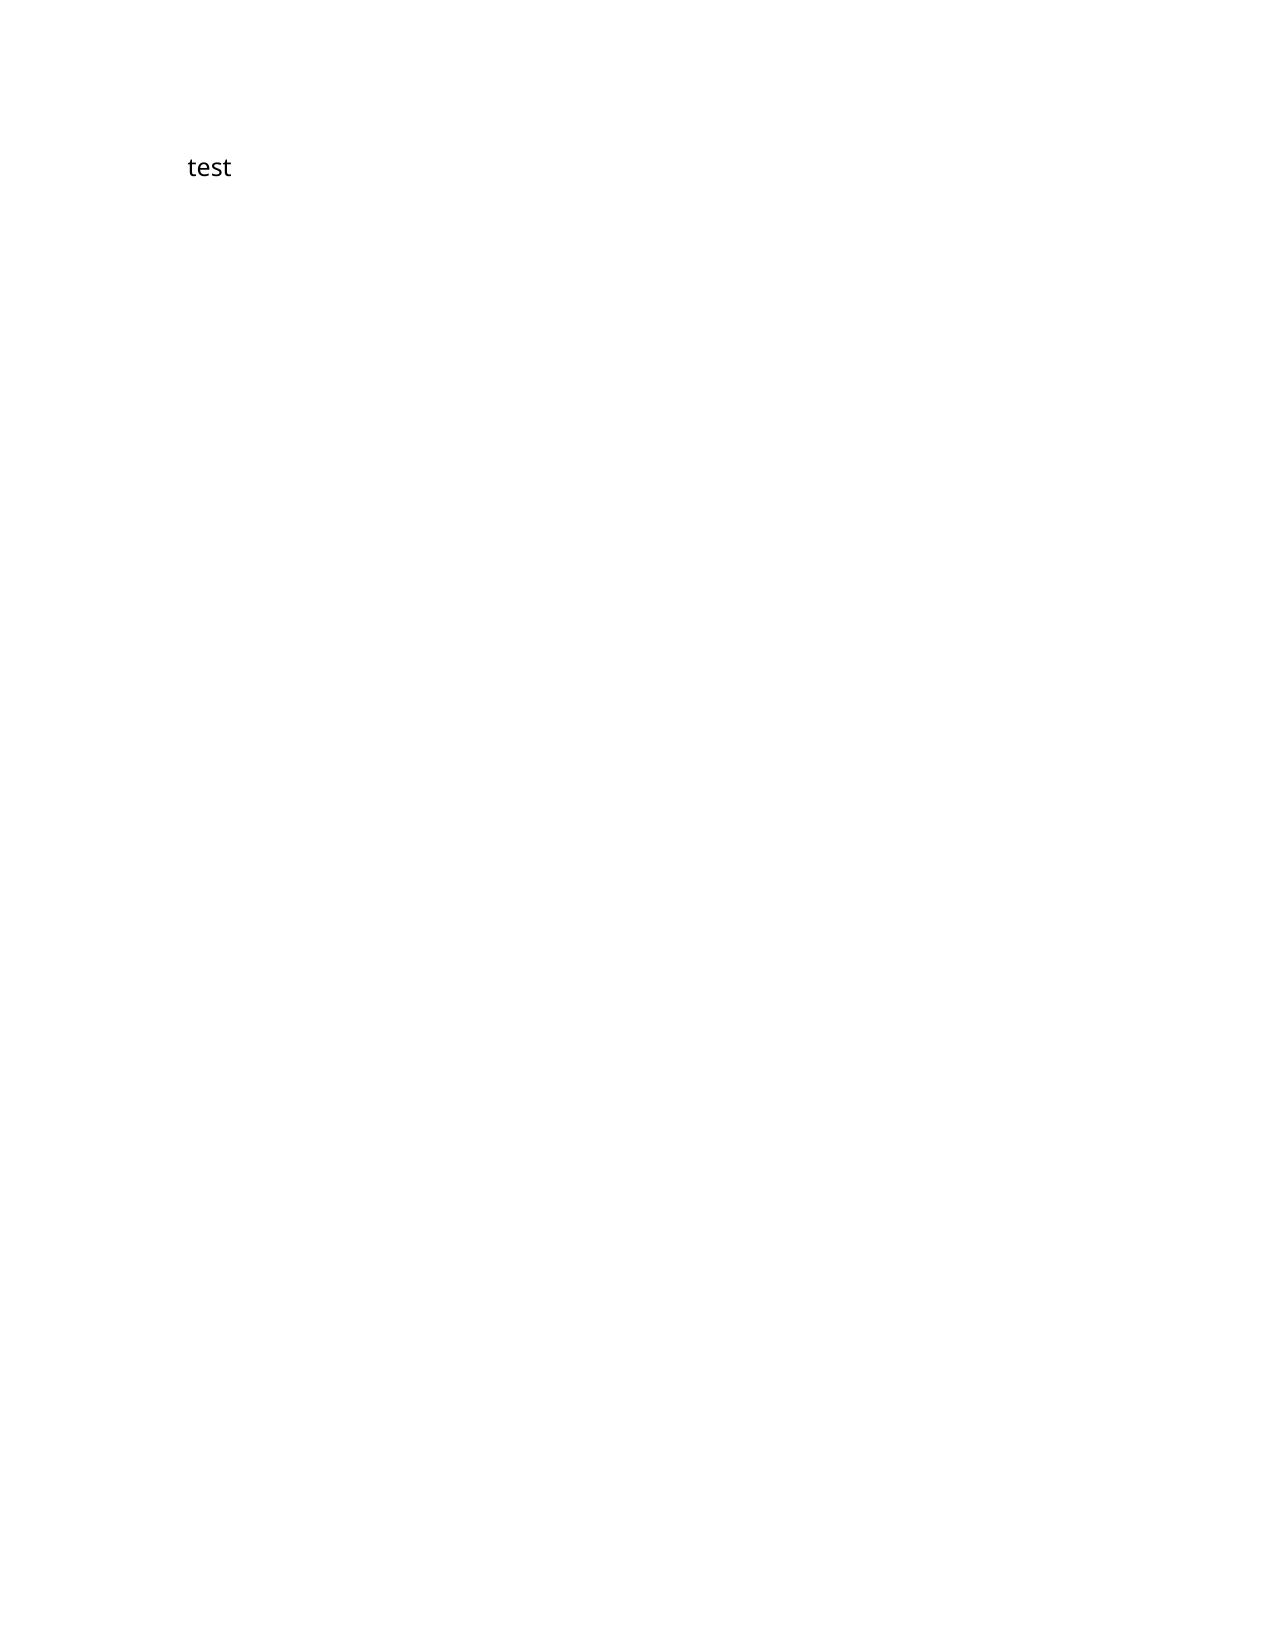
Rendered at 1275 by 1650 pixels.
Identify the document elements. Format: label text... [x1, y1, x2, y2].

text test [187, 150, 1087, 184]
